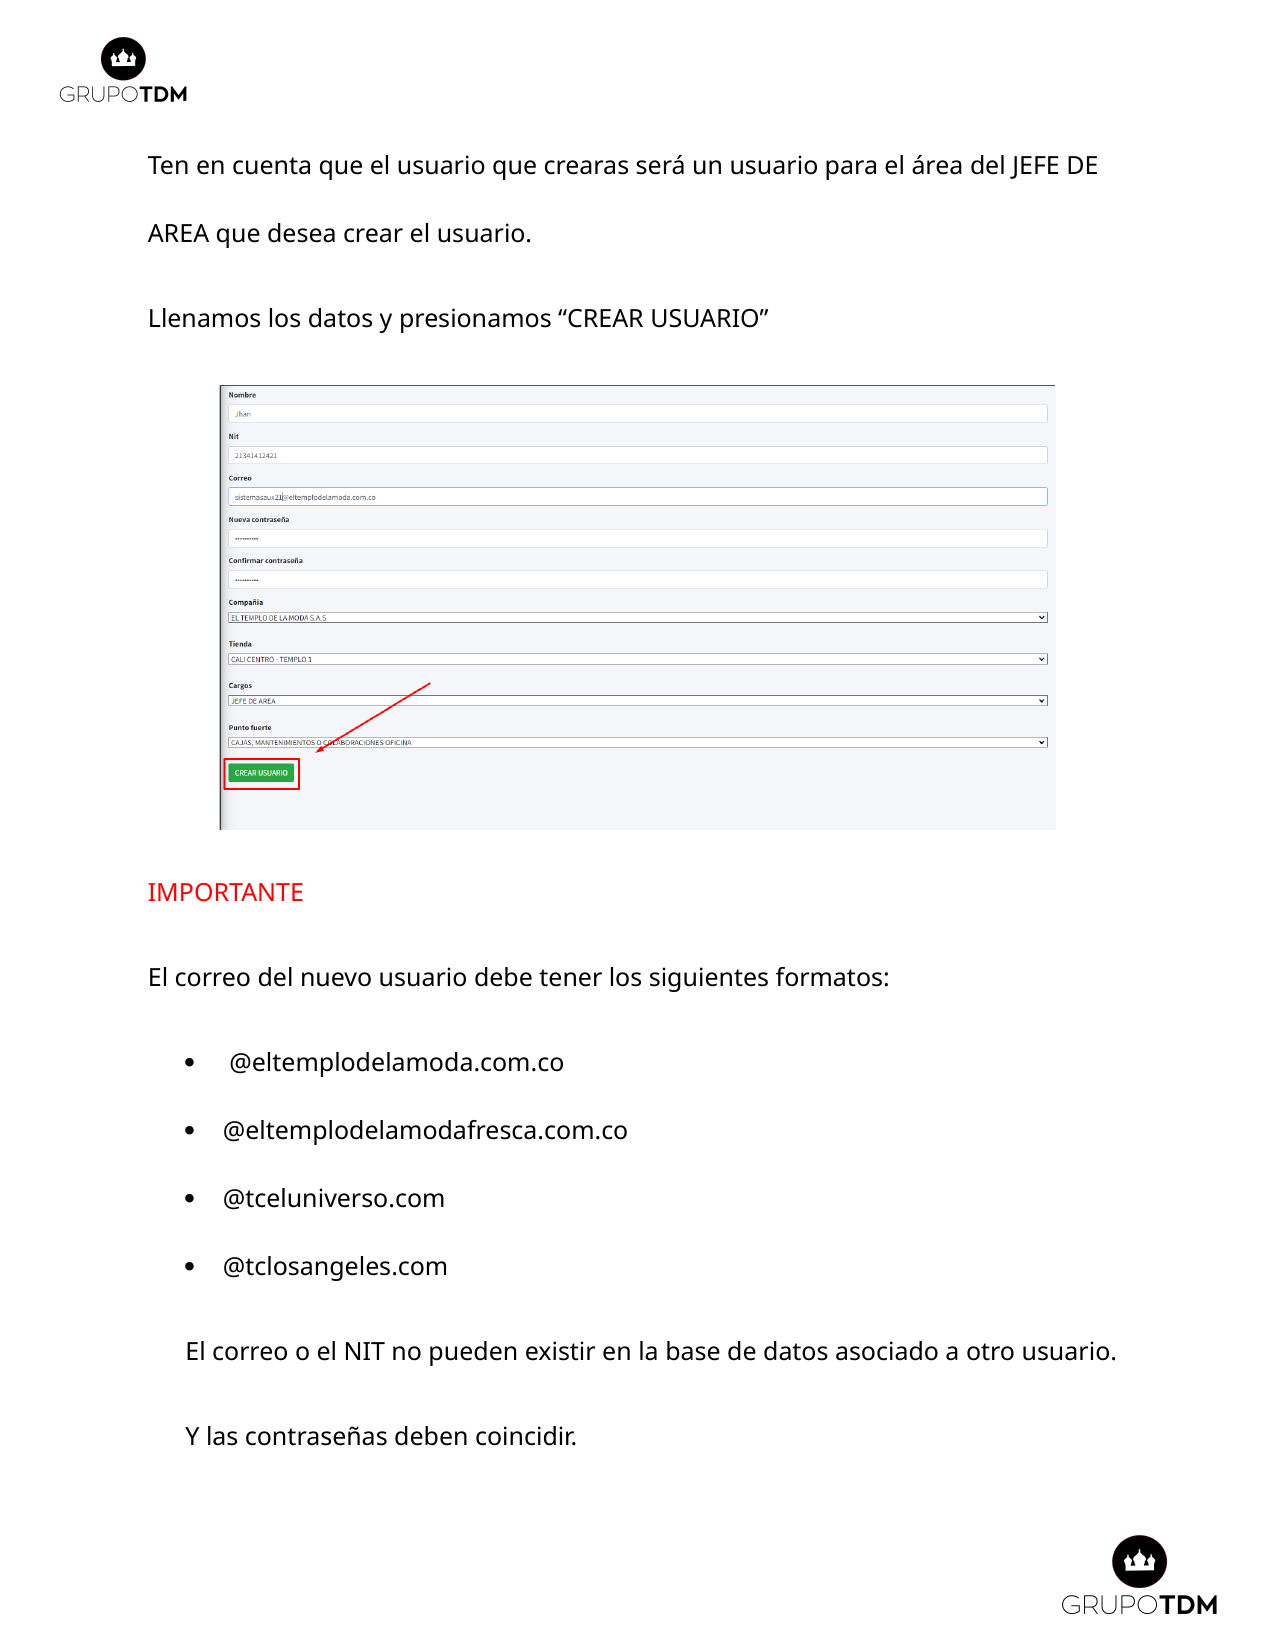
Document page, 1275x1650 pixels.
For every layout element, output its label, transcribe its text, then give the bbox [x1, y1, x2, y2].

text El correo del nuevo usuario debe tener los siguientes formatos: [148, 959, 1127, 993]
picture [219, 385, 1056, 830]
text Ten en cuenta que el usuario que crearas será un usuario para el área del JEFE DE AREA que desea crear el usuario. [148, 148, 1127, 250]
text El correo o el NIT no pueden existir en la base de datos asociado a otro usuario. [185, 1333, 1127, 1367]
list @eltemplodelamoda.com.co [185, 1044, 1127, 1078]
list @eltemplodelamodafresca.com.co [185, 1112, 1127, 1146]
picture [51, 29, 196, 108]
text Y las contraseñas deben coincidir. [185, 1418, 1127, 1452]
list @tceluniverso.com [185, 1181, 1127, 1214]
picture [1054, 1527, 1227, 1622]
list @tclosangeles.com [185, 1249, 1127, 1283]
text Llenamos los datos y presionamos “CREAR USUARIO” [148, 301, 1127, 335]
text IMPORTANTE [148, 875, 1127, 909]
